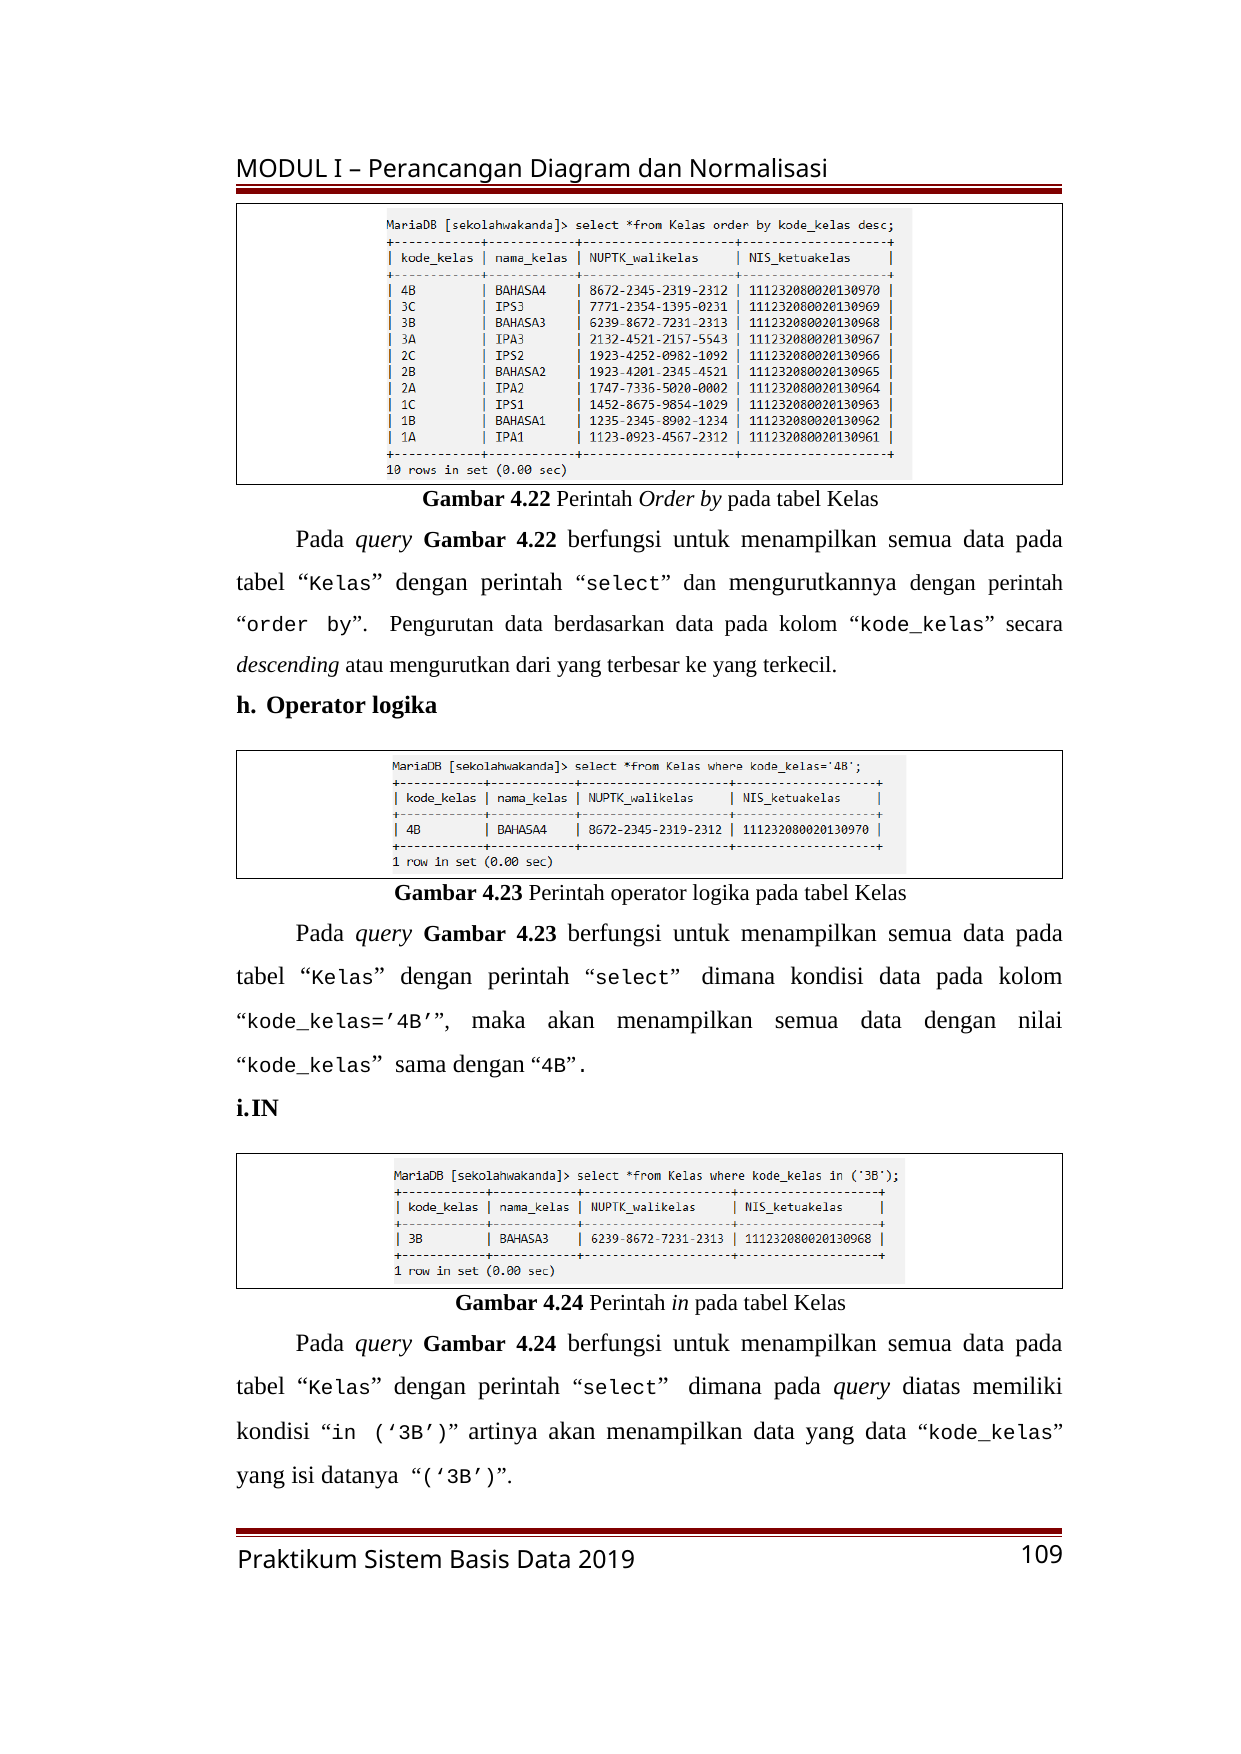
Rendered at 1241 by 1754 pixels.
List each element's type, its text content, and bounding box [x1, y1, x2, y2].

list Operator logika [236, 690, 1063, 719]
table_header [237, 1154, 1062, 1288]
table_header [237, 204, 1062, 484]
text Gambar 4.22 Perintah Order by pada tabel Kelas [238, 485, 1063, 511]
picture [386, 208, 913, 480]
text Pada query Gambar 4.24 berfungsi untuk menampilkan semua data pada tabel “Kelas” dengan perintah “select” dimana pada query diatas memiliki kondisi “in (‘3B’)” artinya akan menampilkan data yang data “kode_kelas” yang isi datanya “(‘3B’)”. [236, 1328, 1063, 1489]
text Gambar 4.24 Perintah in pada tabel Kelas [238, 1289, 1063, 1315]
picture [392, 755, 907, 874]
picture [394, 1158, 906, 1284]
text Gambar 4.23 Perintah operator logika pada tabel Kelas [238, 879, 1063, 905]
text Pada query Gambar 4.22 berfungsi untuk menampilkan semua data pada tabel “Kelas” dengan perintah “select” dan mengurutkannya dengan perintah “order by”. Pengurutan data berdasarkan data pada kolom “kode_kelas” secara descending atau mengurutkan dari yang terbesar ke yang terkecil. [236, 524, 1063, 677]
text Pada query Gambar 4.23 berfungsi untuk menampilkan semua data pada tabel “Kelas” dengan perintah “select” dimana kondisi data pada kolom “kode_kelas=’4B’”, maka akan menampilkan semua data dengan nilai “kode_kelas” sama dengan “4B”. [236, 918, 1063, 1079]
list IN [236, 1093, 1063, 1122]
table_header [237, 751, 1062, 877]
